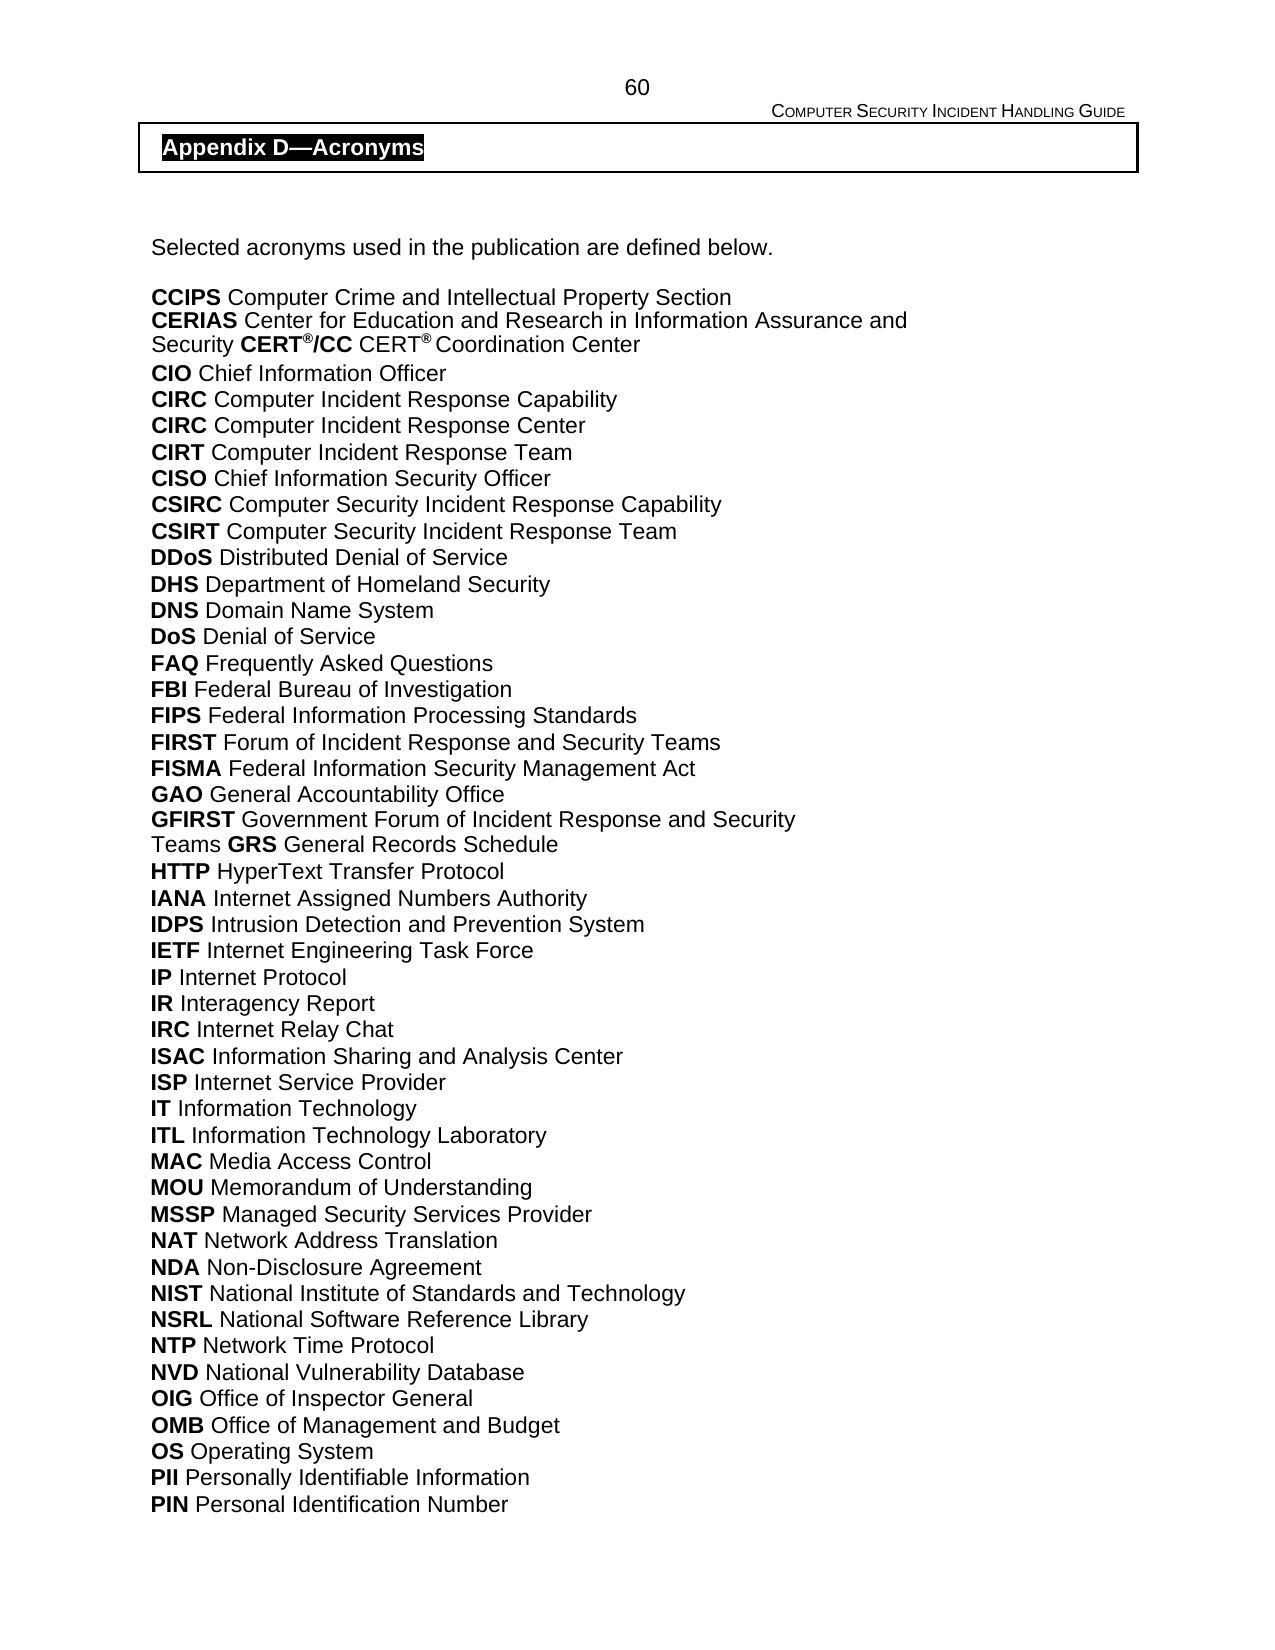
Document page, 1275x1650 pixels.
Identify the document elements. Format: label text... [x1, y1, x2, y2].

text IDPS Intrusion Detection and Prevention System [150, 911, 1136, 937]
text FIPS Federal Information Processing Standards [150, 702, 1136, 729]
text MSSP Managed Security Services Provider [150, 1201, 1136, 1227]
text FBI Federal Bureau of Investigation [150, 676, 1136, 702]
text CIRC Computer Incident Response Center [151, 412, 1136, 439]
text DDoS Distributed Denial of Service [150, 544, 1136, 571]
text IT Information Technology [150, 1095, 1136, 1122]
text OS Operating System [151, 1438, 1136, 1464]
text GFIRST Government Forum of Incident Response and Security Teams GRS General Records Schedule [151, 808, 868, 858]
text GAO General Accountability Office [151, 781, 1136, 808]
text NIST National Institute of Standards and Technology [150, 1280, 1136, 1306]
text MOU Memorandum of Understanding [150, 1174, 1136, 1201]
text NDA Non-Disclosure Agreement [150, 1253, 1136, 1280]
text IANA Internet Assigned Numbers Authority [150, 884, 1136, 911]
text CIRC Computer Incident Response Capability [151, 386, 1136, 412]
text Selected acronyms used in the publication are defined below. [151, 233, 1136, 260]
text CERIAS Center for Education and Research in Information Assurance and Security CERT®/CC CERT® Coordination Center [151, 311, 981, 357]
text CSIRC Computer Security Incident Response Capability [151, 491, 1136, 518]
text ISP Internet Service Provider [150, 1069, 1136, 1095]
text NVD National Vulnerability Database [150, 1359, 1136, 1385]
text IP Internet Protocol [150, 963, 1136, 990]
text PIN Personal Identification Number [150, 1491, 1136, 1517]
text COMPUTER SECURITY INCIDENT HANDLING GUIDE [138, 100, 1125, 122]
text IETF Internet Engineering Task Force [150, 937, 1136, 963]
text IR Interagency Report [150, 990, 1136, 1016]
text NTP Network Time Protocol [150, 1332, 1136, 1359]
text DNS Domain Name System [150, 597, 1136, 623]
text CIRT Computer Incident Response Team [151, 439, 1136, 465]
text FIRST Forum of Incident Response and Security Teams [150, 729, 1136, 755]
text FAQ Frequently Asked Questions [150, 649, 1136, 676]
table_header Appendix D—Acronyms [140, 124, 1136, 171]
text CCIPS Computer Crime and Intellectual Property Section [151, 284, 1136, 311]
text OIG Office of Inspector General [151, 1385, 1136, 1412]
text IRC Internet Relay Chat [150, 1016, 1136, 1043]
text CISO Chief Information Security Officer [151, 465, 1136, 491]
text ISAC Information Sharing and Analysis Center [150, 1043, 1136, 1069]
text NSRL National Software Reference Library [150, 1306, 1136, 1332]
text FISMA Federal Information Security Management Act [150, 755, 1136, 781]
text OMB Office of Management and Budget [151, 1412, 1136, 1438]
text 60 [138, 74, 1136, 100]
text PII Personally Identifiable Information [150, 1464, 1136, 1491]
text MAC Media Access Control [150, 1148, 1136, 1174]
text DHS Department of Homeland Security [150, 571, 1136, 597]
text CIO Chief Information Officer [151, 360, 1136, 386]
text CSIRT Computer Security Incident Response Team [151, 518, 1136, 544]
text HTTP HyperText Transfer Protocol [150, 858, 1136, 884]
text ITL Information Technology Laboratory [150, 1122, 1136, 1148]
text NAT Network Address Translation [150, 1227, 1136, 1253]
text DoS Denial of Service [150, 623, 1136, 649]
